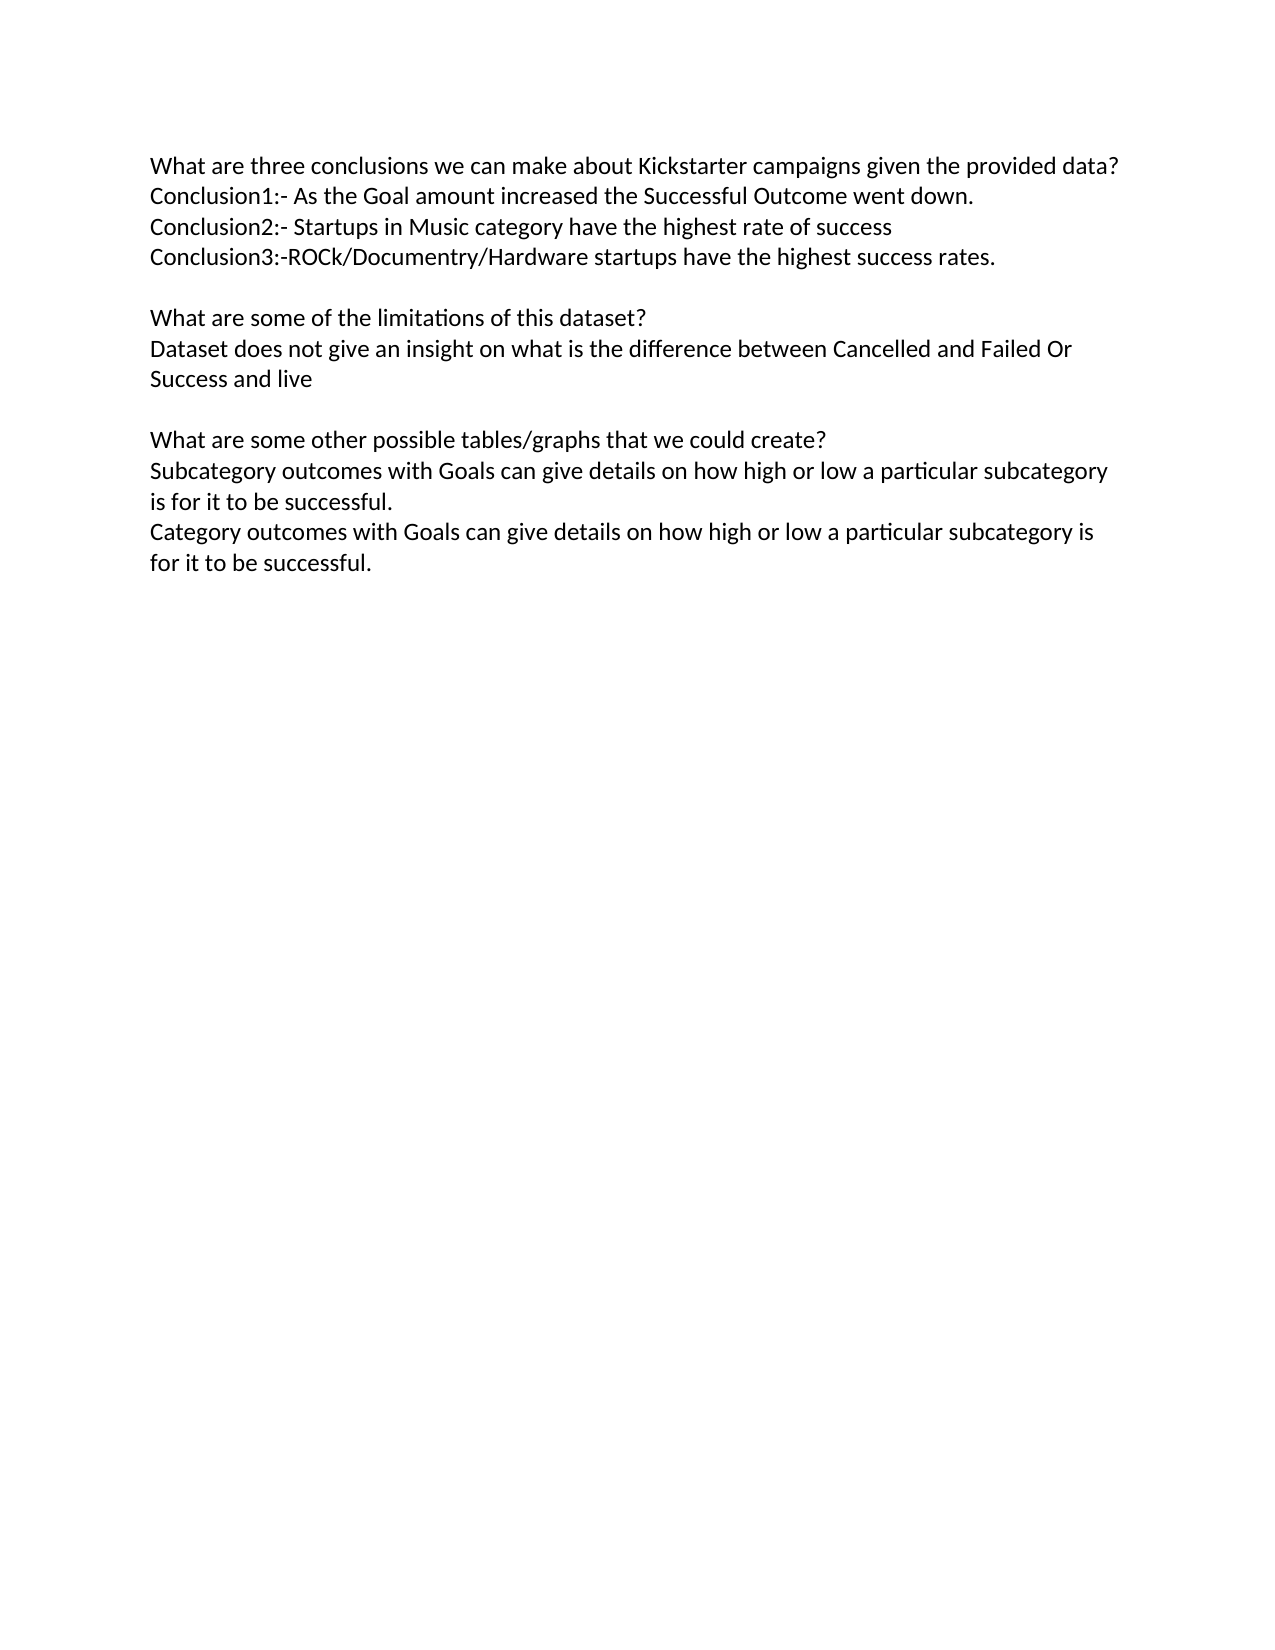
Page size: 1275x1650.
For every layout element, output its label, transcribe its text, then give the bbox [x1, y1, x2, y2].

text Conclusion1:- As the Goal amount increased the Successful Outcome went down. [150, 181, 1125, 211]
text Category outcomes with Goals can give details on how high or low a particular subcategory is for it to be successful. [150, 516, 1125, 577]
text What are three conclusions we can make about Kickstarter campaigns given the provided data? [150, 150, 1125, 181]
text What are some other possible tables/graphs that we could create? [150, 425, 1125, 455]
text Subcategory outcomes with Goals can give details on how high or low a particular subcategory is for it to be successful. [150, 455, 1125, 516]
text Conclusion2:- Startups in Music category have the highest rate of success [150, 211, 1125, 242]
text Conclusion3:-ROCk/Documentry/Hardware startups have the highest success rates. [150, 242, 1125, 272]
text Dataset does not give an insight on what is the difference between Cancelled and Failed Or Success and live [150, 333, 1125, 394]
text What are some of the limitations of this dataset? [150, 303, 1125, 333]
